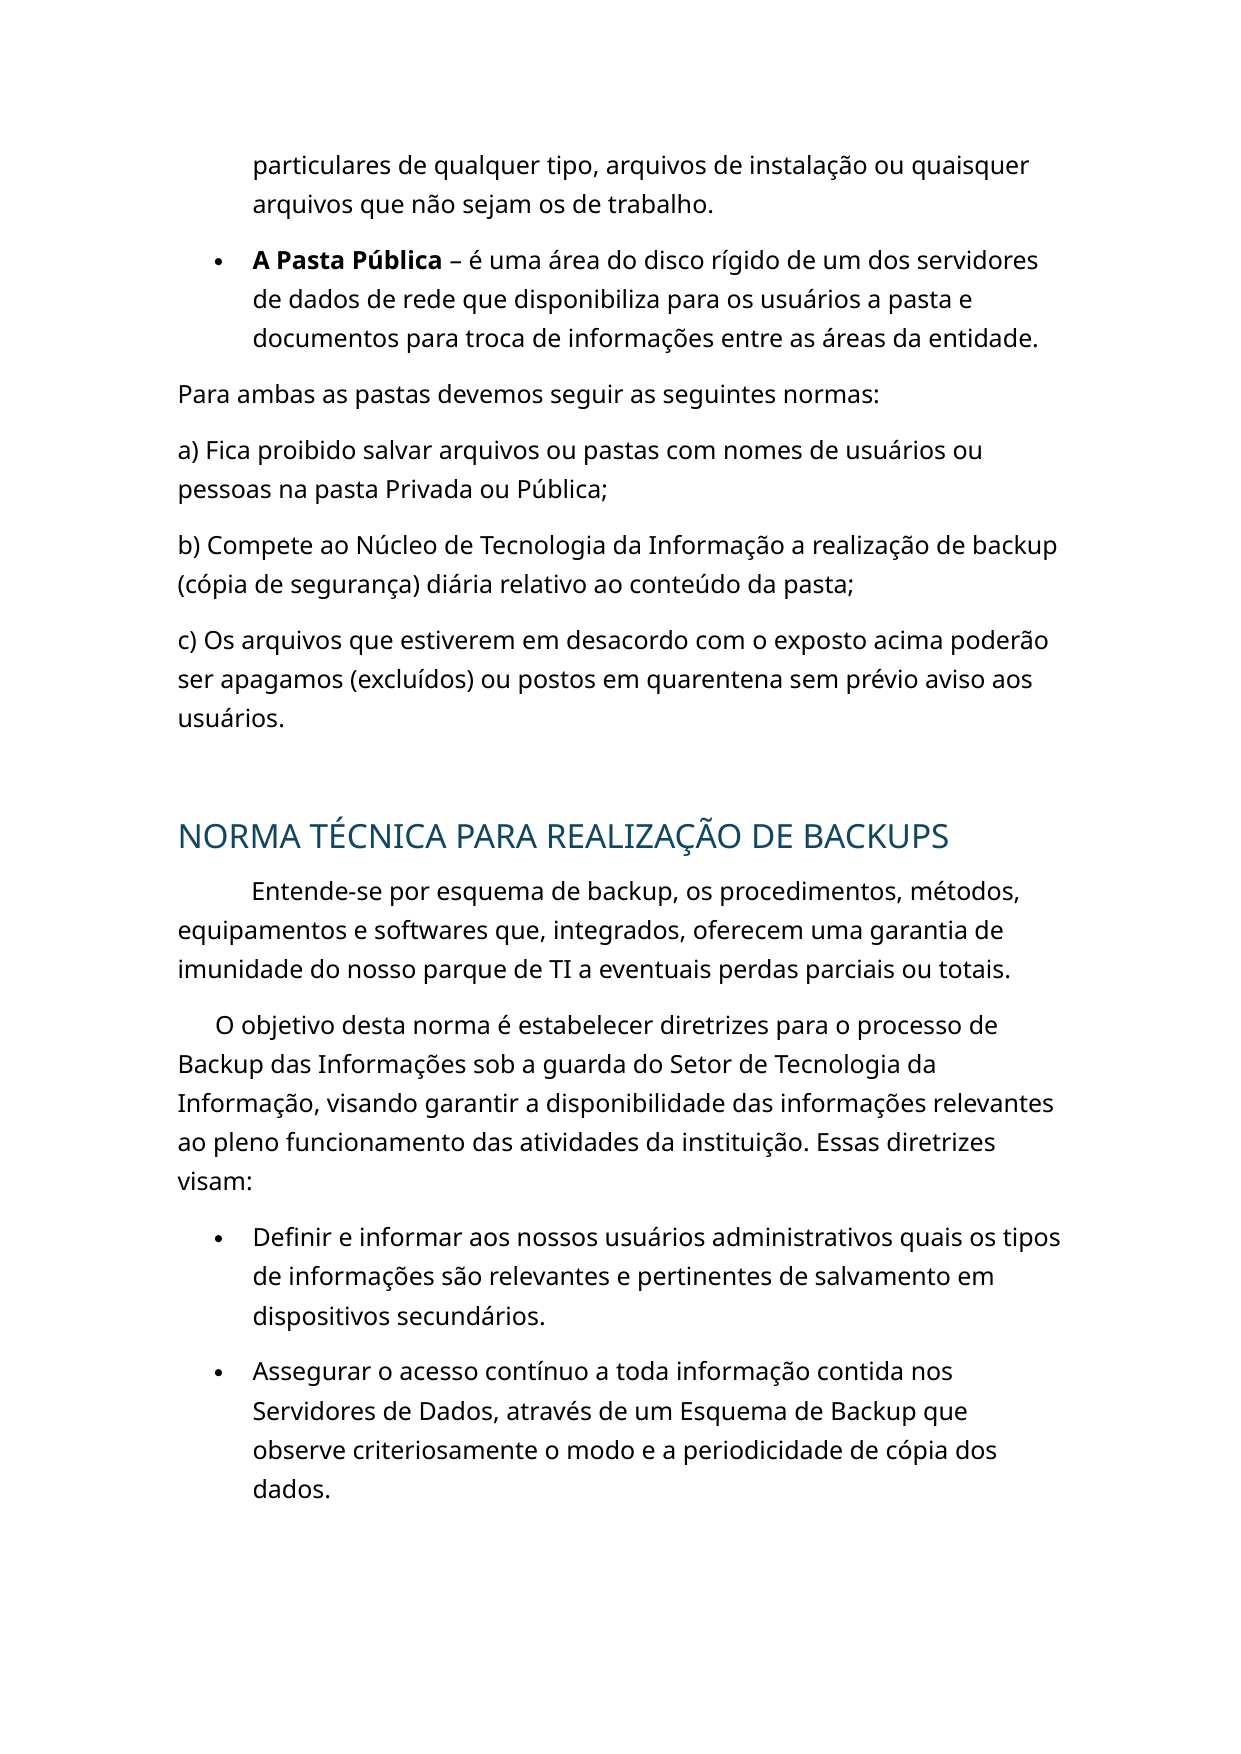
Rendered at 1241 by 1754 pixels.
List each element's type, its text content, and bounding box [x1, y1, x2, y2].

list A Pasta Pública – é uma área do disco rígido de um dos servidores de dados de rede que disponibiliza para os usuários a pasta e documentos para troca de informações entre as áreas da entidade. [215, 243, 1063, 355]
text a) Fica proibido salvar arquivos ou pastas com nomes de usuários ou pessoas na pasta Privada ou Pública; [177, 433, 1063, 506]
subtitle NORMA TÉCNICA PARA REALIZAÇÃO DE BACKUPS [177, 813, 1063, 858]
text b) Compete ao Núcleo de Tecnologia da Informação a realização de backup (cópia de segurança) diária relativo ao conteúdo da pasta; [177, 528, 1063, 601]
text Entende-se por esquema de backup, os procedimentos, métodos, equipamentos e softwares que, integrados, oferecem uma garantia de imunidade do nosso parque de TI a eventuais perdas parciais ou totais. [177, 873, 1063, 986]
text Para ambas as pastas devemos seguir as seguintes normas: [177, 377, 1063, 411]
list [215, 148, 1063, 221]
list Definir e informar aos nossos usuários administrativos quais os tipos de informações são relevantes e pertinentes de salvamento em dispositivos secundários. [215, 1220, 1063, 1332]
text c) Os arquivos que estiverem em desacordo com o exposto acima poderão ser apagamos (excluídos) ou postos em quarentena sem prévio aviso aos usuários. [177, 623, 1063, 735]
list Assegurar o acesso contínuo a toda informação contida nos Servidores de Dados, através de um Esquema de Backup que observe criteriosamente o modo e a periodicidade de cópia dos dados. [215, 1354, 1063, 1506]
text O objetivo desta norma é estabelecer diretrizes para o processo de Backup das Informações sob a guarda do Setor de Tecnologia da Informação, visando garantir a disponibilidade das informações relevantes ao pleno funcionamento das atividades da instituição. Essas diretrizes visam: [177, 1007, 1063, 1198]
